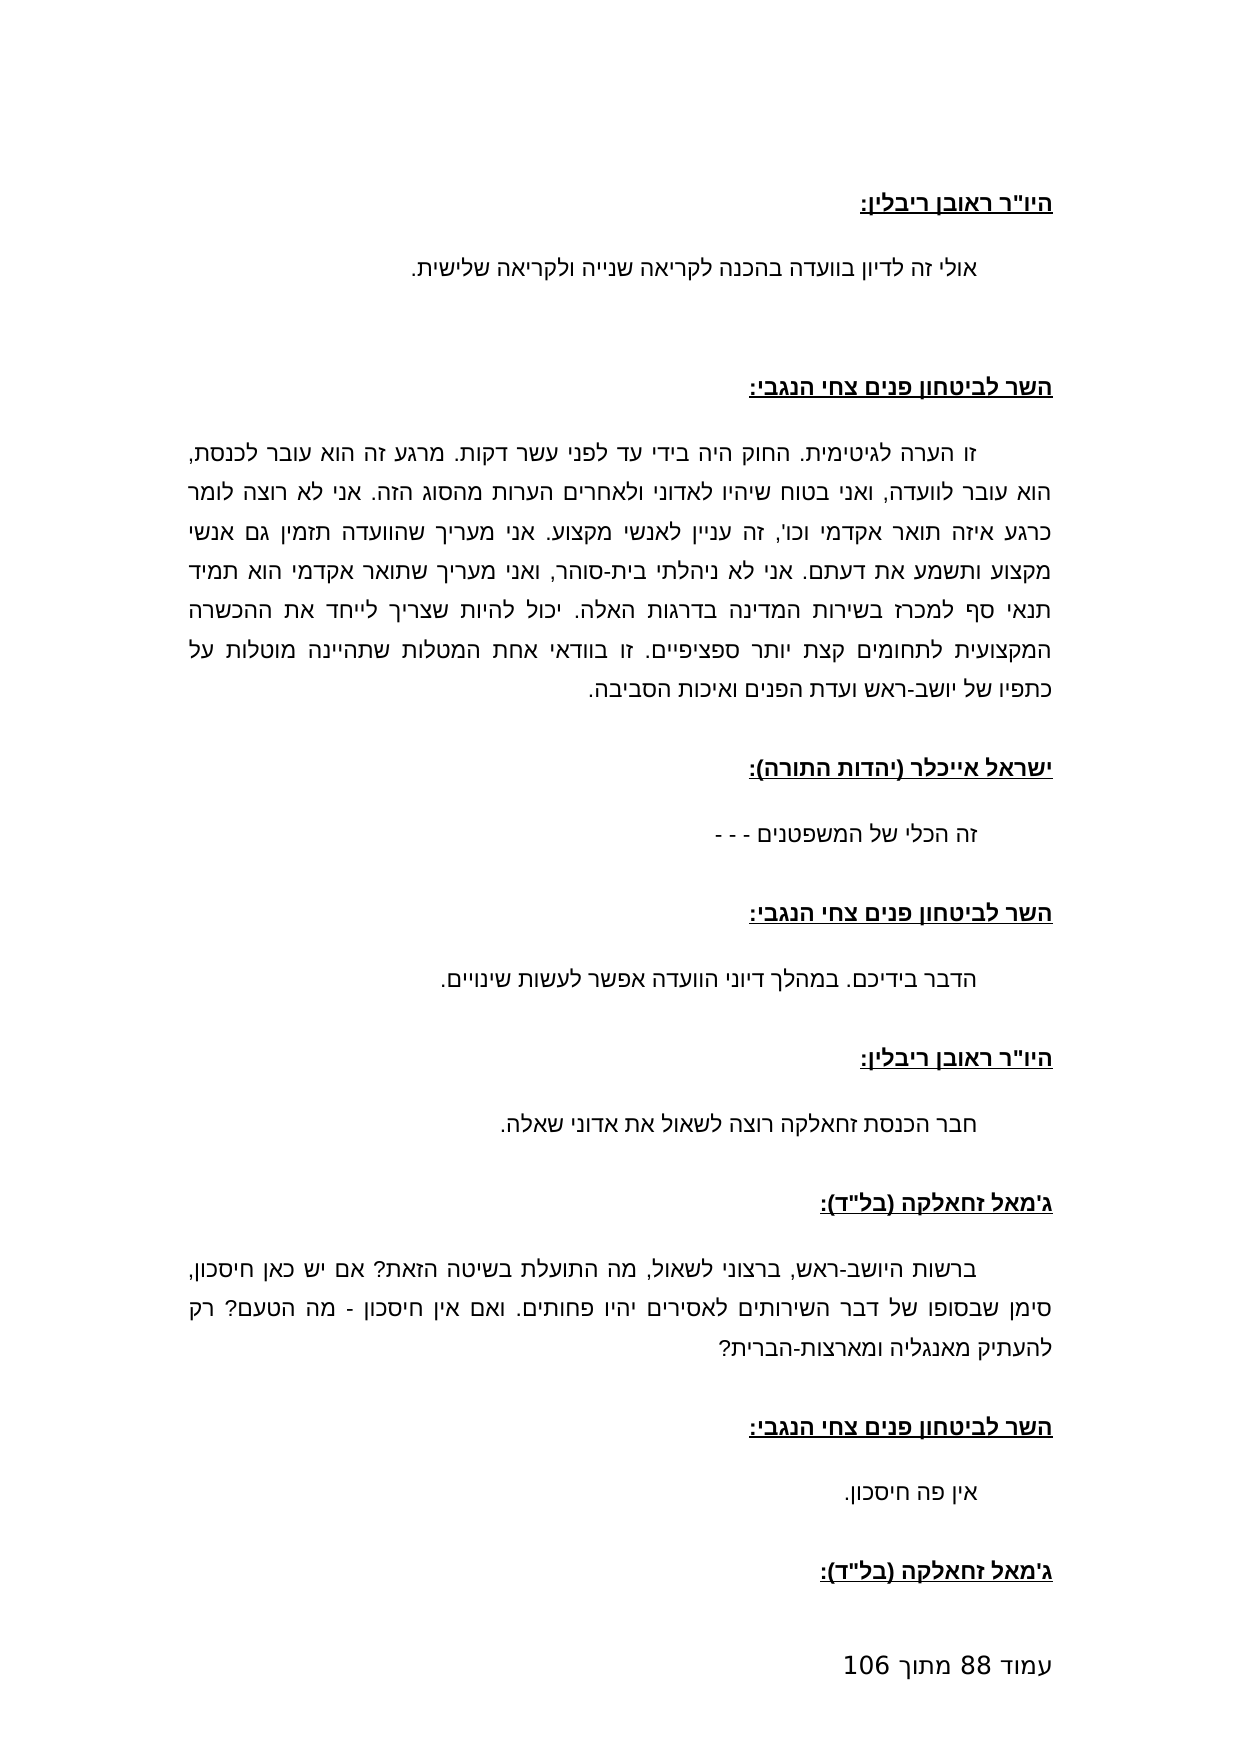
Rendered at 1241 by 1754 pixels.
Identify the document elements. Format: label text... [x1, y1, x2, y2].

text ברשות היושב-ראש, ברצוני לשאול, מה התועלת בשיטה הזאת? אם יש כאן חיסכון, סימן שבסופו של דבר השירותים לאסירים יהיו פחותים. ואם אין חיסכון - מה הטעם? רק להעתיק מאנגליה ומארצות-הברית? [187, 1256, 1053, 1361]
text השר לביטחון פנים צחי הנגבי: [187, 1413, 1053, 1440]
text חבר הכנסת זחאלקה רוצה לשאול את אדוני שאלה. [187, 1111, 1053, 1137]
text ג'מאל זחאלקה (בל"ד): [187, 1558, 1053, 1585]
text ג'מאל זחאלקה (בל"ד): [187, 1190, 1053, 1216]
text זה הכלי של המשפטנים - - - [187, 821, 1053, 848]
text הדבר בידיכם. במהלך דיוני הוועדה אפשר לעשות שינויים. [187, 966, 1053, 992]
text השר לביטחון פנים צחי הנגבי: [187, 900, 1053, 927]
text אין פה חיסכון. [187, 1479, 1053, 1506]
text השר לביטחון פנים צחי הנגבי: [187, 374, 1053, 400]
text היו"ר ראובן ריבלין: [187, 1045, 1053, 1071]
text זו הערה לגיטימית. החוק היה בידי עד לפני עשר דקות. מרגע זה הוא עובר לכנסת, הוא עובר לוועדה, ואני בטוח שיהיו לאדוני ולאחרים הערות מהסוג הזה. אני לא רוצה לומר כרגע איזה תואר אקדמי וכו', זה עניין לאנשי מקצוע. אני מעריך שהוועדה תזמין גם אנשי מקצוע ותשמע את דעתם. אני לא ניהלתי בית-סוהר, ואני מעריך שתואר אקדמי הוא תמיד תנאי סף למכרז בשירות המדינה בדרגות האלה. יכול להיות שצריך לייחד את ההכשרה המקצועית לתחומים קצת יותר ספציפיים. זו בוודאי אחת המטלות שתהיינה מוטלות על כתפיו של יושב-ראש ועדת הפנים ואיכות הסביבה. [187, 439, 1053, 703]
text ישראל אייכלר (יהדות התורה): [187, 755, 1053, 782]
text היו"ר ראובן ריבלין: [187, 189, 1053, 216]
text אולי זה לדיון בוועדה בהכנה לקריאה שנייה ולקריאה שלישית. [187, 255, 1053, 282]
